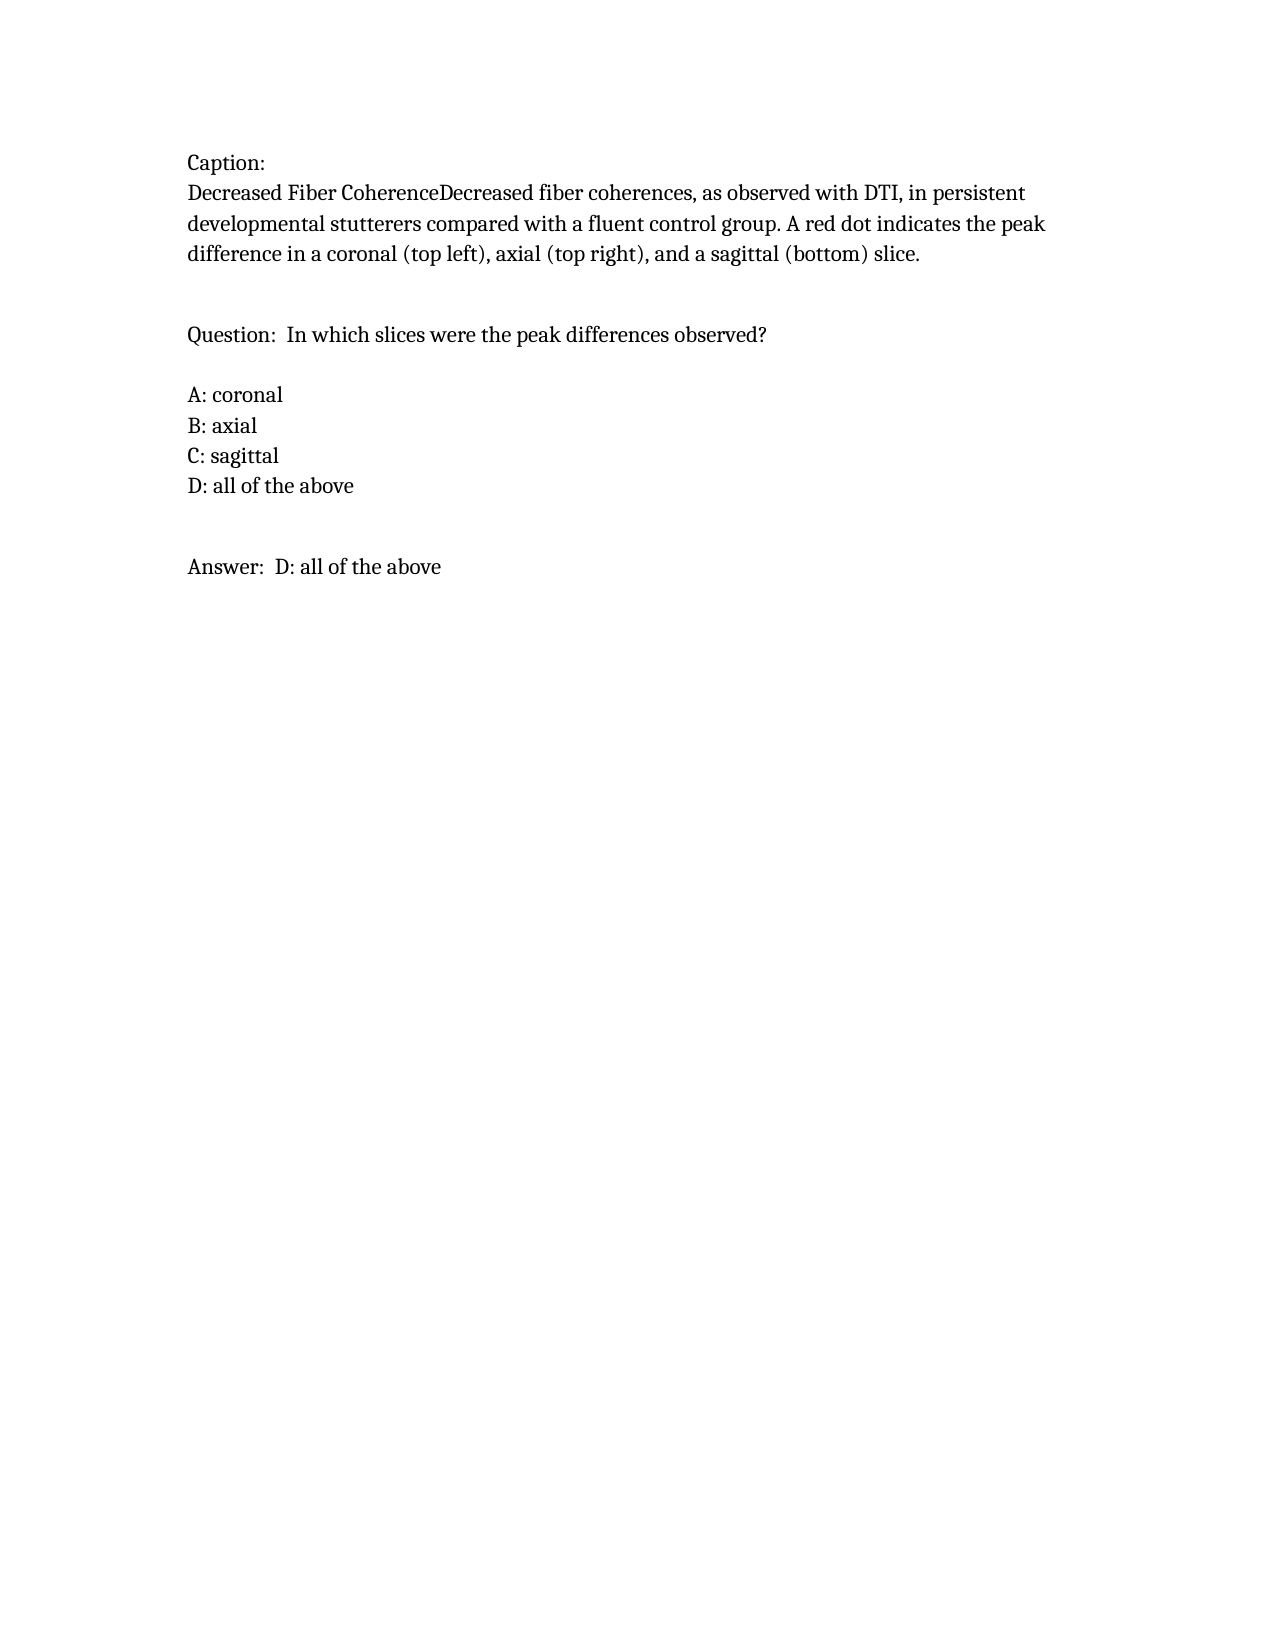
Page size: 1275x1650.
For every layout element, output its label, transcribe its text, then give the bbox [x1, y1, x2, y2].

text Answer: D: all of the above [187, 554, 1087, 611]
text Caption: Decreased Fiber CoherenceDecreased fiber coherences, as observed with DTI, in persistent developmental stutterers compared with a fluent control group. A red dot indicates the peak difference in a coronal (top left), axial (top right), and a sagittal (bottom) slice. [187, 150, 1087, 297]
text Question: In which slices were the peak differences observed? A: coronal B: axial C: sagittal D: all of the above [187, 322, 1087, 529]
